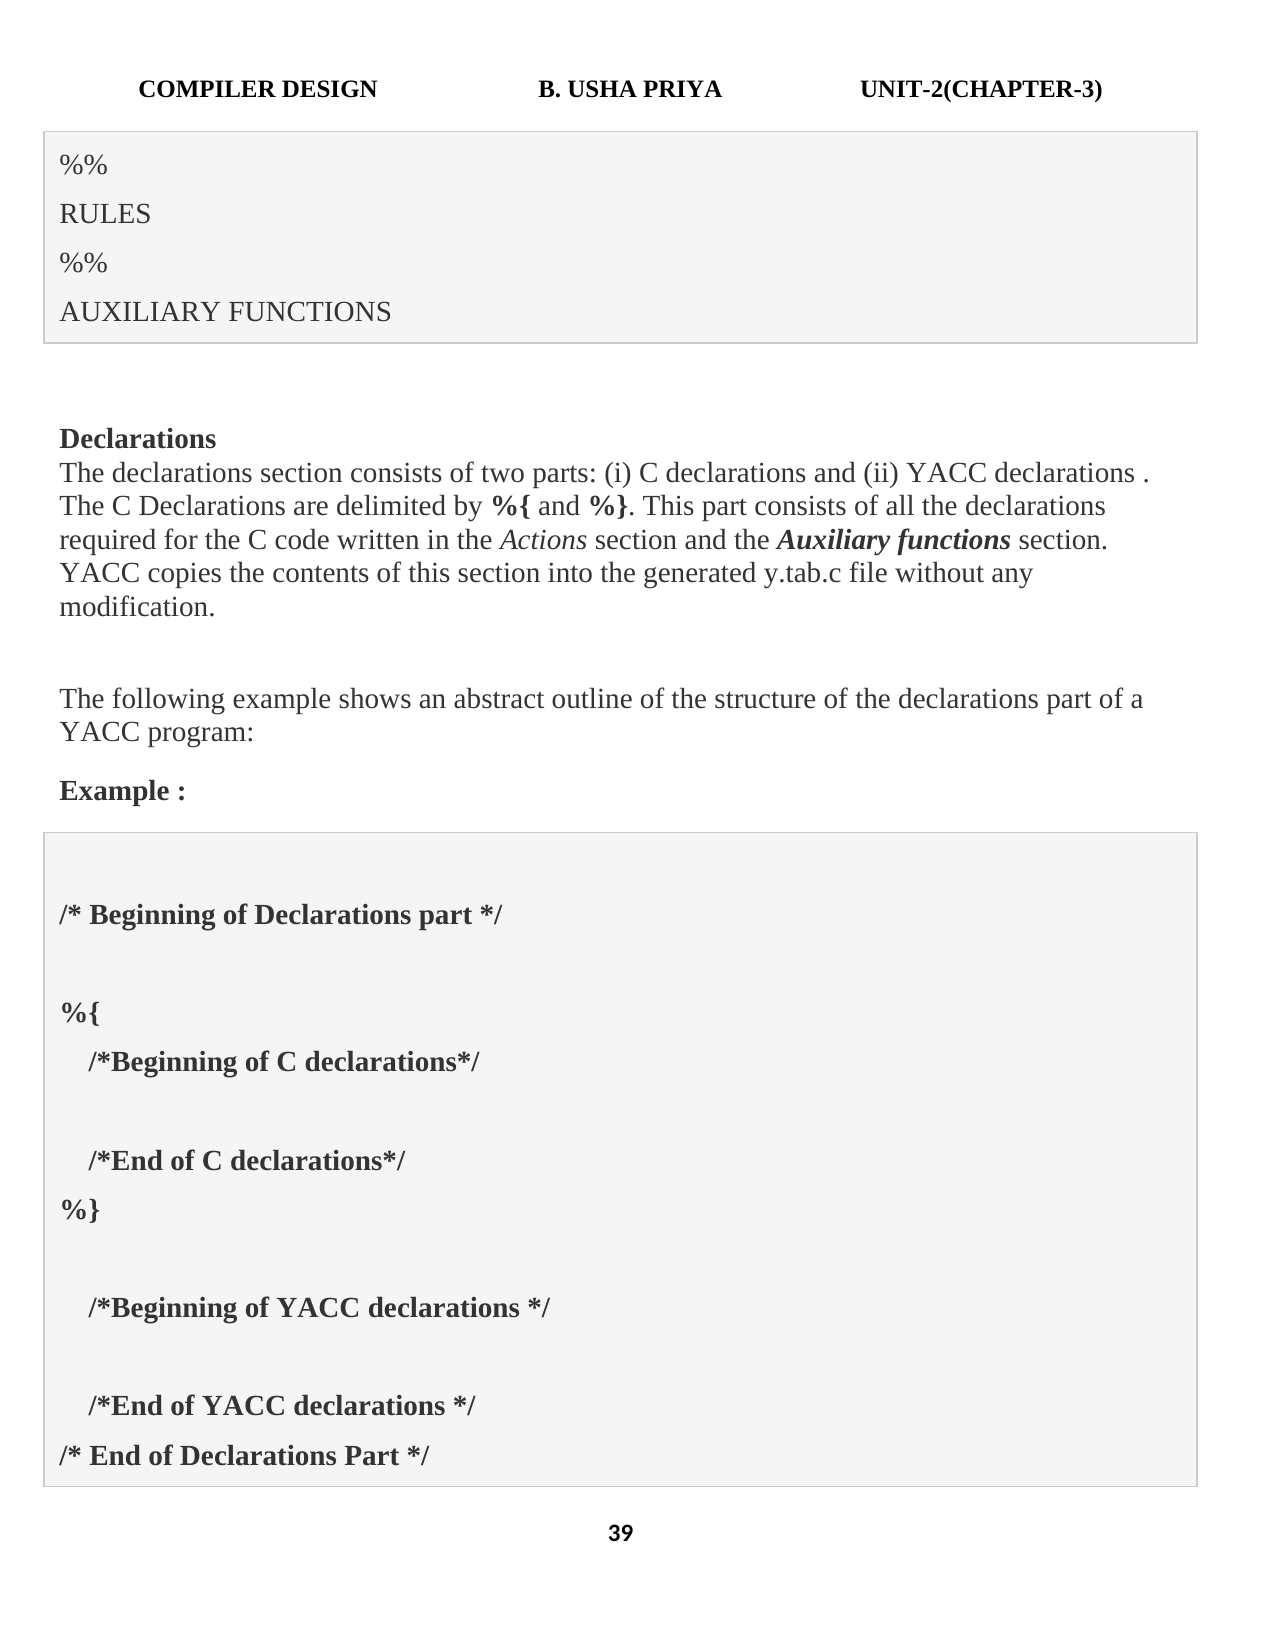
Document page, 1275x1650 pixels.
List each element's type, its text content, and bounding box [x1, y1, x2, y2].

text The declarations section consists of two parts: (i) C declarations and (ii) YACC declarations . The C Declarations are delimited by %{ and %}. This part consists of all the declarations required for the C code written in the Actions section and the Auxiliary functions section. YACC copies the contents of this section into the generated y.tab.c file without any modification. [59, 455, 1182, 622]
text /*End of C declarations*/ [45, 1127, 1196, 1176]
text /* Beginning of Declarations part */ [45, 881, 1196, 930]
text /*Beginning of C declarations*/ [45, 1028, 1196, 1077]
text Declarations [59, 421, 1182, 455]
text Example : [59, 773, 1182, 807]
text %% [45, 229, 1196, 278]
text /*Beginning of YACC declarations */ [45, 1274, 1196, 1323]
text /*End of YACC declarations */ [45, 1372, 1196, 1422]
text %% [45, 132, 1196, 180]
text The following example shows an abstract outline of the structure of the declarations part of a YACC program: [59, 647, 1182, 748]
text %} [45, 1176, 1196, 1225]
text /* End of Declarations Part */ [45, 1422, 1196, 1486]
text %{ [45, 979, 1196, 1028]
text AUXILIARY FUNCTIONS [45, 278, 1196, 342]
text RULES [45, 180, 1196, 229]
